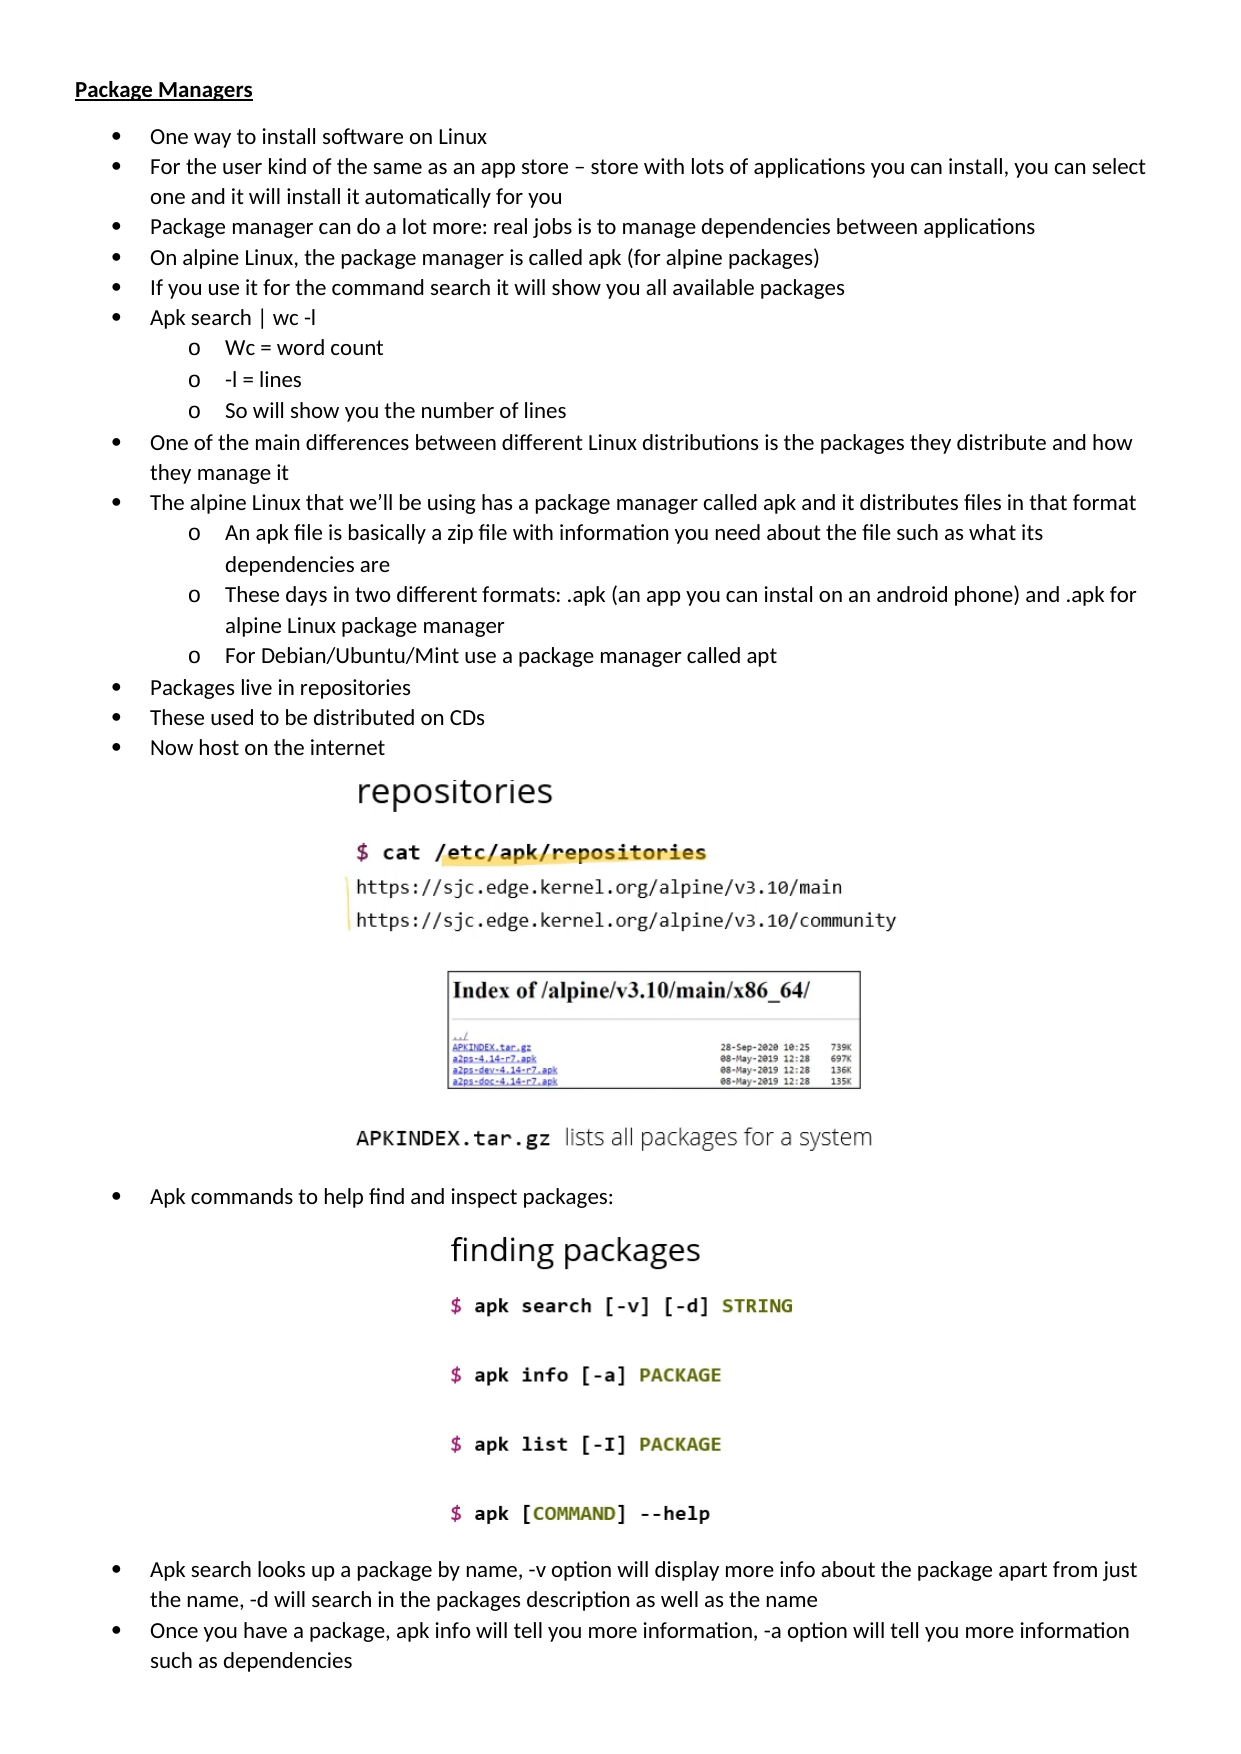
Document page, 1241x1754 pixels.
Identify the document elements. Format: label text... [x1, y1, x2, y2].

list Apk search | wc -l [112, 303, 1165, 331]
list Packages live in repositories [112, 673, 1165, 701]
list For the user kind of the same as an app store – store with lots of applications you can install, you can select one and it will install it automatically for you [112, 152, 1165, 210]
list Once you have a package, apk info will tell you more information, -a option will tell you more information such as dependencies [112, 1616, 1165, 1674]
list One way to install software on Linux [112, 122, 1165, 150]
list The alpine Linux that we’ll be using has a package manager called apk and it distributes files in that format [112, 488, 1165, 516]
list These used to be distributed on CDs [112, 703, 1165, 731]
list Apk search looks up a package by name, -v option will display more info about the package apart from just the name, -d will search in the packages description as well as the name [112, 1555, 1165, 1614]
list Package manager can do a lot more: real jobs is to manage dependencies between applications [112, 212, 1165, 241]
list Now host on the internet [112, 733, 1165, 761]
list One of the main differences between different Linux distributions is the packages they distribute and how they manage it [112, 428, 1165, 486]
list These days in two different formats: .apk (an app you can instal on an android phone) and .apk for alpine Linux package manager [187, 580, 1165, 639]
picture [441, 1228, 799, 1537]
list For Debian/Ubuntu/Mint use a package manager called apt [187, 641, 1165, 671]
text Package Managers [75, 75, 1165, 103]
list Wc = word count [187, 333, 1165, 362]
list If you use it for the command search it will show you all available packages [112, 273, 1165, 301]
picture [337, 780, 904, 1163]
list -l = lines [187, 365, 1165, 394]
list An apk file is basically a zip file with information you need about the file such as what its dependencies are [187, 518, 1165, 578]
list On alpine Linux, the package manager is called apk (for alpine packages) [112, 243, 1165, 271]
list Apk commands to help find and inspect packages: [112, 1182, 1165, 1210]
list So will show you the number of lines [187, 396, 1165, 425]
